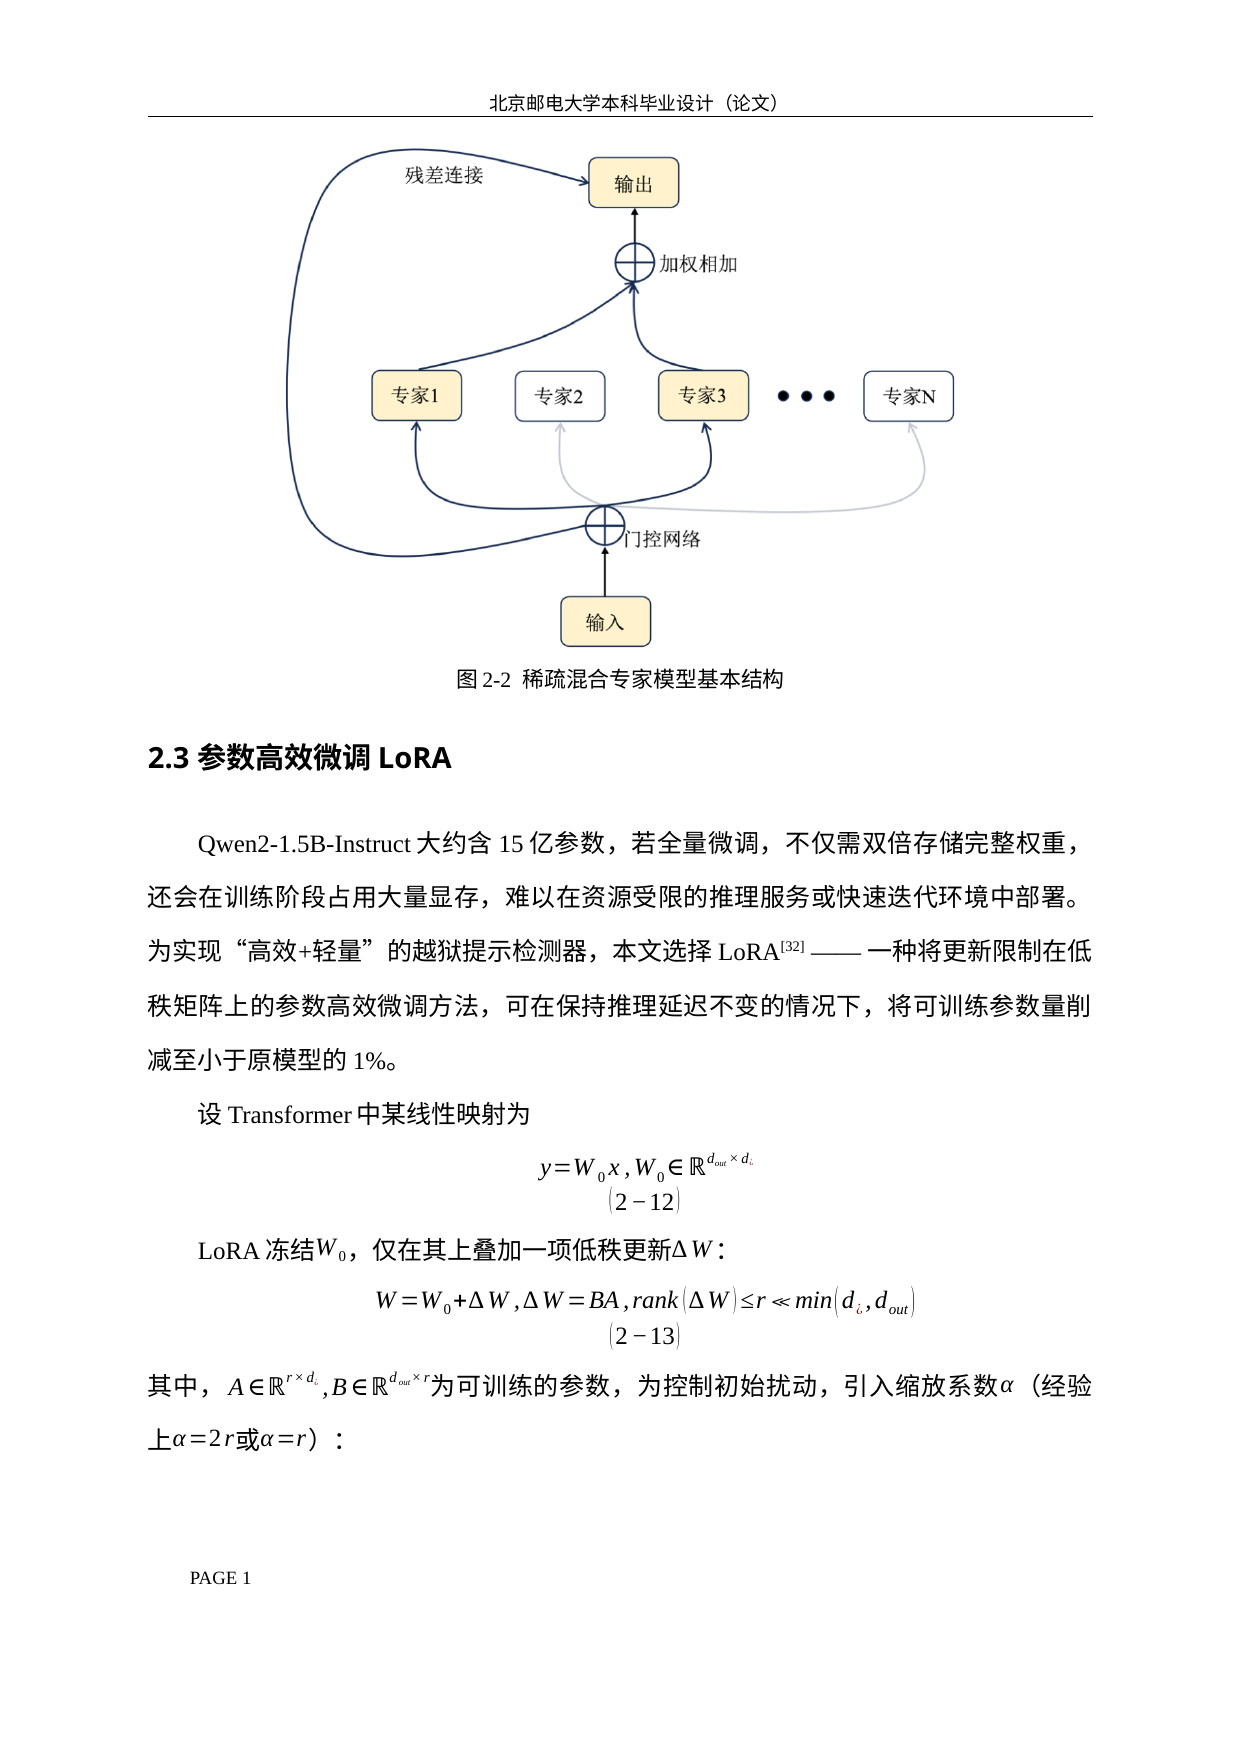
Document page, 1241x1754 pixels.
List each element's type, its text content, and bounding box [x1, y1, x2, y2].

text LoRA冻结，仅在其上叠加一项低秩更新： [148, 1231, 1093, 1267]
text 其中，为可训练的参数，为控制初始扰动，引入缩放系数（经验上或）： [148, 1366, 1093, 1457]
picture [285, 147, 955, 648]
text Qwen2-1.5B-Instruct大约含15亿参数，若全量微调，不仅需双倍存储完整权重，还会在训练阶段占用大量显存，难以在资源受限的推理服务或快速迭代环境中部署。为实现“高效+轻量”的越狱提示检测器，本文选择LoRA[32] —— 一种将更新限制在低秩矩阵上的参数高效微调方法，可在保持推理延迟不变的情况下，将可训练参数量削减至小于原模型的1%。 [148, 823, 1093, 1077]
subtitle 2.3 参数高效微调LoRA [148, 734, 1093, 777]
text 设Transformer中某线性映射为 [148, 1095, 1093, 1131]
text 图2-2 稀疏混合专家模型基本结构 [148, 662, 1093, 694]
